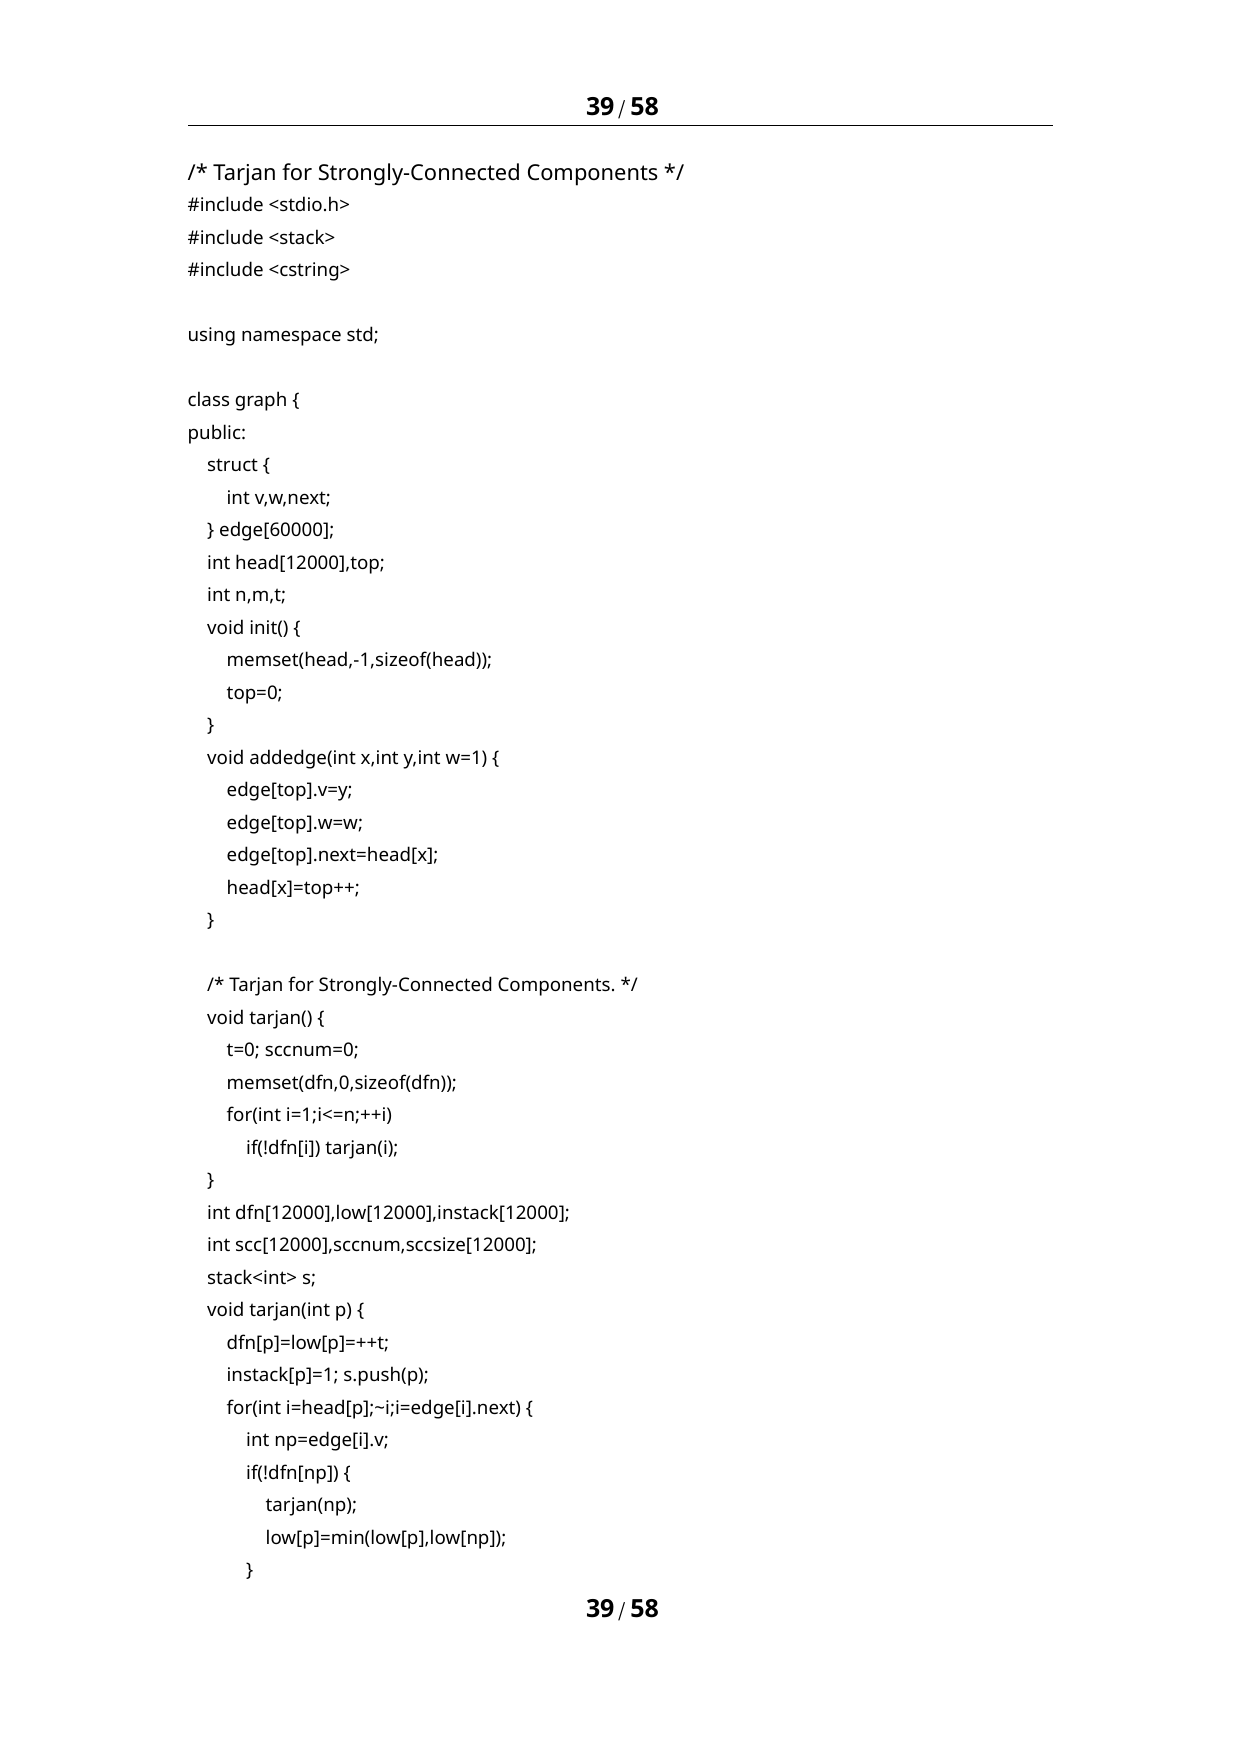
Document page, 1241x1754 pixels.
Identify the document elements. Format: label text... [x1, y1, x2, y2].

subtitle /* Tarjan for Strongly-Connected Components */ [187, 156, 1053, 188]
text int dfn[12000],low[12000],instack[12000]; [187, 1196, 1053, 1228]
text } [187, 1163, 1053, 1196]
text if(!dfn[i]) tarjan(i); [187, 1131, 1053, 1163]
text memset(dfn,0,sizeof(dfn)); [187, 1066, 1053, 1098]
text void tarjan() { [187, 1001, 1053, 1033]
text class graph { [187, 383, 1053, 416]
text edge[top].next=head[x]; [187, 838, 1053, 871]
text int n,m,t; [187, 578, 1053, 611]
text using namespace std; [187, 318, 1053, 351]
text } [187, 708, 1053, 741]
text int head[12000],top; [187, 546, 1053, 578]
text #include <cstring> [187, 253, 1053, 286]
text edge[top].w=w; [187, 806, 1053, 838]
text } [187, 1553, 1053, 1586]
text #include <stdio.h> [187, 188, 1053, 221]
text int scc[12000],sccnum,sccsize[12000]; [187, 1228, 1053, 1261]
text instack[p]=1; s.push(p); [187, 1358, 1053, 1391]
text int v,w,next; [187, 481, 1053, 513]
text if(!dfn[np]) { [187, 1456, 1053, 1488]
text top=0; [187, 676, 1053, 708]
text tarjan(np); [187, 1488, 1053, 1521]
text #include <stack> [187, 221, 1053, 253]
text public: [187, 416, 1053, 448]
text t=0; sccnum=0; [187, 1033, 1053, 1066]
text low[p]=min(low[p],low[np]); [187, 1521, 1053, 1553]
text for(int i=1;i<=n;++i) [187, 1098, 1053, 1131]
text dfn[p]=low[p]=++t; [187, 1326, 1053, 1358]
text } [187, 903, 1053, 936]
text void init() { [187, 611, 1053, 643]
text } edge[60000]; [187, 513, 1053, 546]
text memset(head,-1,sizeof(head)); [187, 643, 1053, 676]
text void tarjan(int p) { [187, 1293, 1053, 1326]
text edge[top].v=y; [187, 773, 1053, 806]
text int np=edge[i].v; [187, 1423, 1053, 1456]
text head[x]=top++; [187, 871, 1053, 903]
text stack<int> s; [187, 1261, 1053, 1293]
text for(int i=head[p];~i;i=edge[i].next) { [187, 1391, 1053, 1423]
text struct { [187, 448, 1053, 481]
text /* Tarjan for Strongly-Connected Components. */ [187, 968, 1053, 1001]
text void addedge(int x,int y,int w=1) { [187, 741, 1053, 773]
